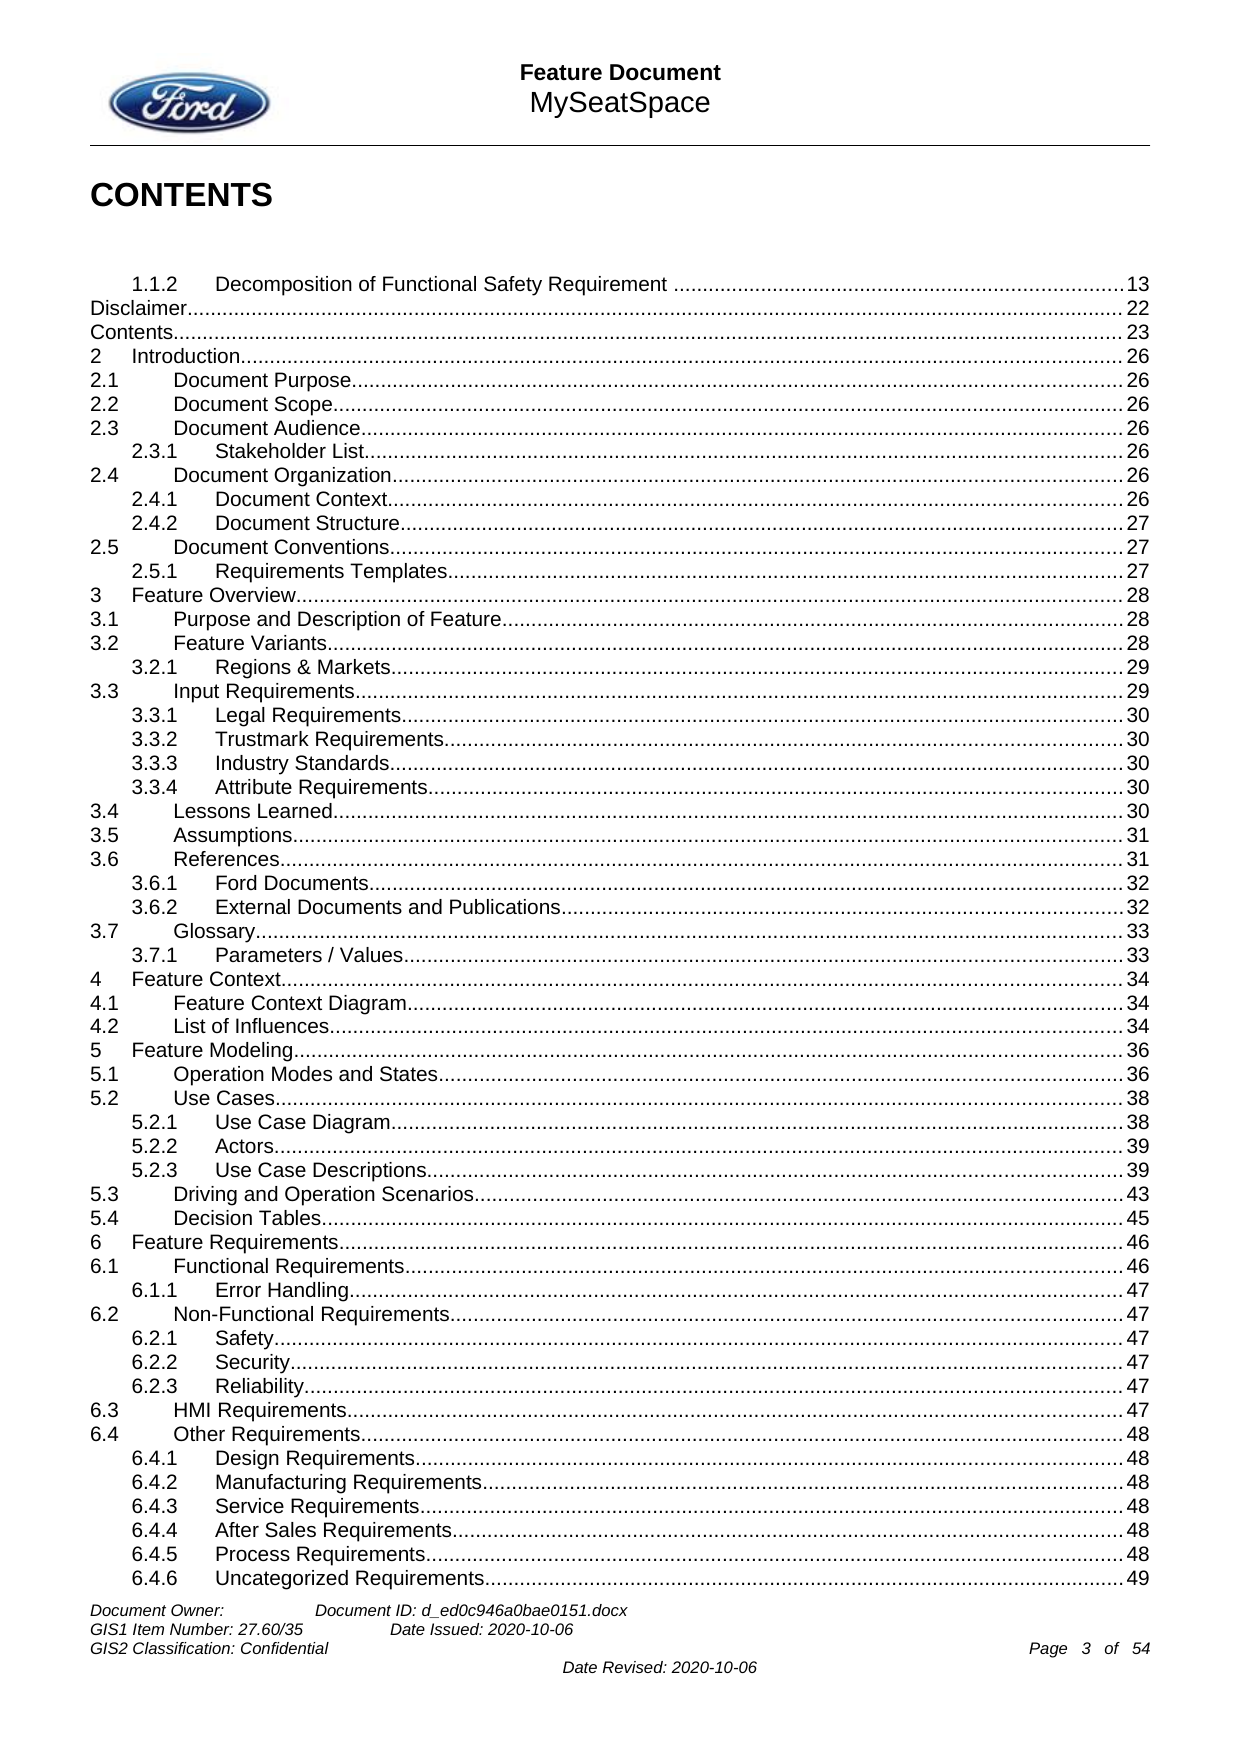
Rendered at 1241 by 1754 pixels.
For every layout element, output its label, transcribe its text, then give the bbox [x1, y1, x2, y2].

text 2.4 Document Organization 26 [90, 463, 1150, 487]
subtitle Contents [90, 175, 1150, 213]
text 3.2.1 Regions & Markets 29 [131, 655, 1150, 679]
text 6.3 HMI Requirements 47 [90, 1398, 1150, 1422]
text Contents 23 [90, 319, 1150, 343]
text 6.4.5 Process Requirements 48 [131, 1541, 1150, 1565]
text 2.3 Document Audience 26 [90, 415, 1150, 439]
text 3.4 Lessons Learned 30 [90, 799, 1150, 823]
text 2.5.1 Requirements Templates 27 [131, 559, 1150, 583]
text 6.2.2 Security 47 [131, 1350, 1150, 1374]
text 3 Feature Overview 28 [90, 583, 1150, 607]
text 6.2.1 Safety 47 [131, 1326, 1150, 1350]
text 4.1 Feature Context Diagram 34 [90, 990, 1150, 1014]
text 4 Feature Context 34 [90, 966, 1150, 990]
text 3.5 Assumptions 31 [90, 823, 1150, 847]
text 6.1.1 Error Handling 47 [131, 1278, 1150, 1302]
text 5.2 Use Cases 38 [90, 1086, 1150, 1110]
text 2.5 Document Conventions 27 [90, 535, 1150, 559]
text Disclaimer 22 [90, 296, 1150, 319]
text 5.1 Operation Modes and States 36 [90, 1062, 1150, 1086]
text 2.1 Document Purpose 26 [90, 367, 1150, 391]
text 2 Introduction 26 [90, 343, 1150, 367]
text 3.3.3 Industry Standards 30 [131, 751, 1150, 775]
text 5.2.1 Use Case Diagram 38 [131, 1110, 1150, 1134]
text 3.6 References 31 [90, 847, 1150, 871]
text 6.4.3 Service Requirements 48 [131, 1493, 1150, 1517]
text 3.6.2 External Documents and Publications 32 [131, 894, 1150, 918]
picture [89, 53, 290, 154]
text 6.4 Other Requirements 48 [90, 1422, 1150, 1446]
text 5.3 Driving and Operation Scenarios 43 [90, 1182, 1150, 1206]
text 5.2.3 Use Case Descriptions 39 [131, 1158, 1150, 1182]
text 3.7 Glossary 33 [90, 918, 1150, 942]
text 5 Feature Modeling 36 [90, 1038, 1150, 1062]
text 6.4.6 Uncategorized Requirements 49 [131, 1565, 1150, 1589]
text 3.3.4 Attribute Requirements 30 [131, 775, 1150, 799]
text 5.4 Decision Tables 45 [90, 1206, 1150, 1230]
text 6.4.2 Manufacturing Requirements 48 [131, 1469, 1150, 1493]
text 1.1.2 Decomposition of Functional Safety Requirement 13 [131, 272, 1150, 296]
text 6.2.3 Reliability 47 [131, 1374, 1150, 1398]
text 6 Feature Requirements 46 [90, 1230, 1150, 1254]
text 2.2 Document Scope 26 [90, 391, 1150, 415]
text 2.4.1 Document Context 26 [131, 487, 1150, 511]
text 3.6.1 Ford Documents 32 [131, 871, 1150, 894]
text 3.7.1 Parameters / Values 33 [131, 942, 1150, 966]
text 6.2 Non-Functional Requirements 47 [90, 1302, 1150, 1326]
text 5.2.2 Actors 39 [131, 1134, 1150, 1158]
text 3.3.2 Trustmark Requirements 30 [131, 727, 1150, 751]
text 2.3.1 Stakeholder List 26 [131, 439, 1150, 463]
text 6.4.4 After Sales Requirements 48 [131, 1517, 1150, 1541]
text 3.3.1 Legal Requirements 30 [131, 703, 1150, 727]
text 3.3 Input Requirements 29 [90, 679, 1150, 703]
text 6.1 Functional Requirements 46 [90, 1254, 1150, 1278]
text 6.4.1 Design Requirements 48 [131, 1446, 1150, 1469]
text 3.1 Purpose and Description of Feature 28 [90, 607, 1150, 631]
text 3.2 Feature Variants 28 [90, 631, 1150, 655]
text 2.4.2 Document Structure 27 [131, 511, 1150, 535]
text 4.2 List of Influences 34 [90, 1014, 1150, 1038]
